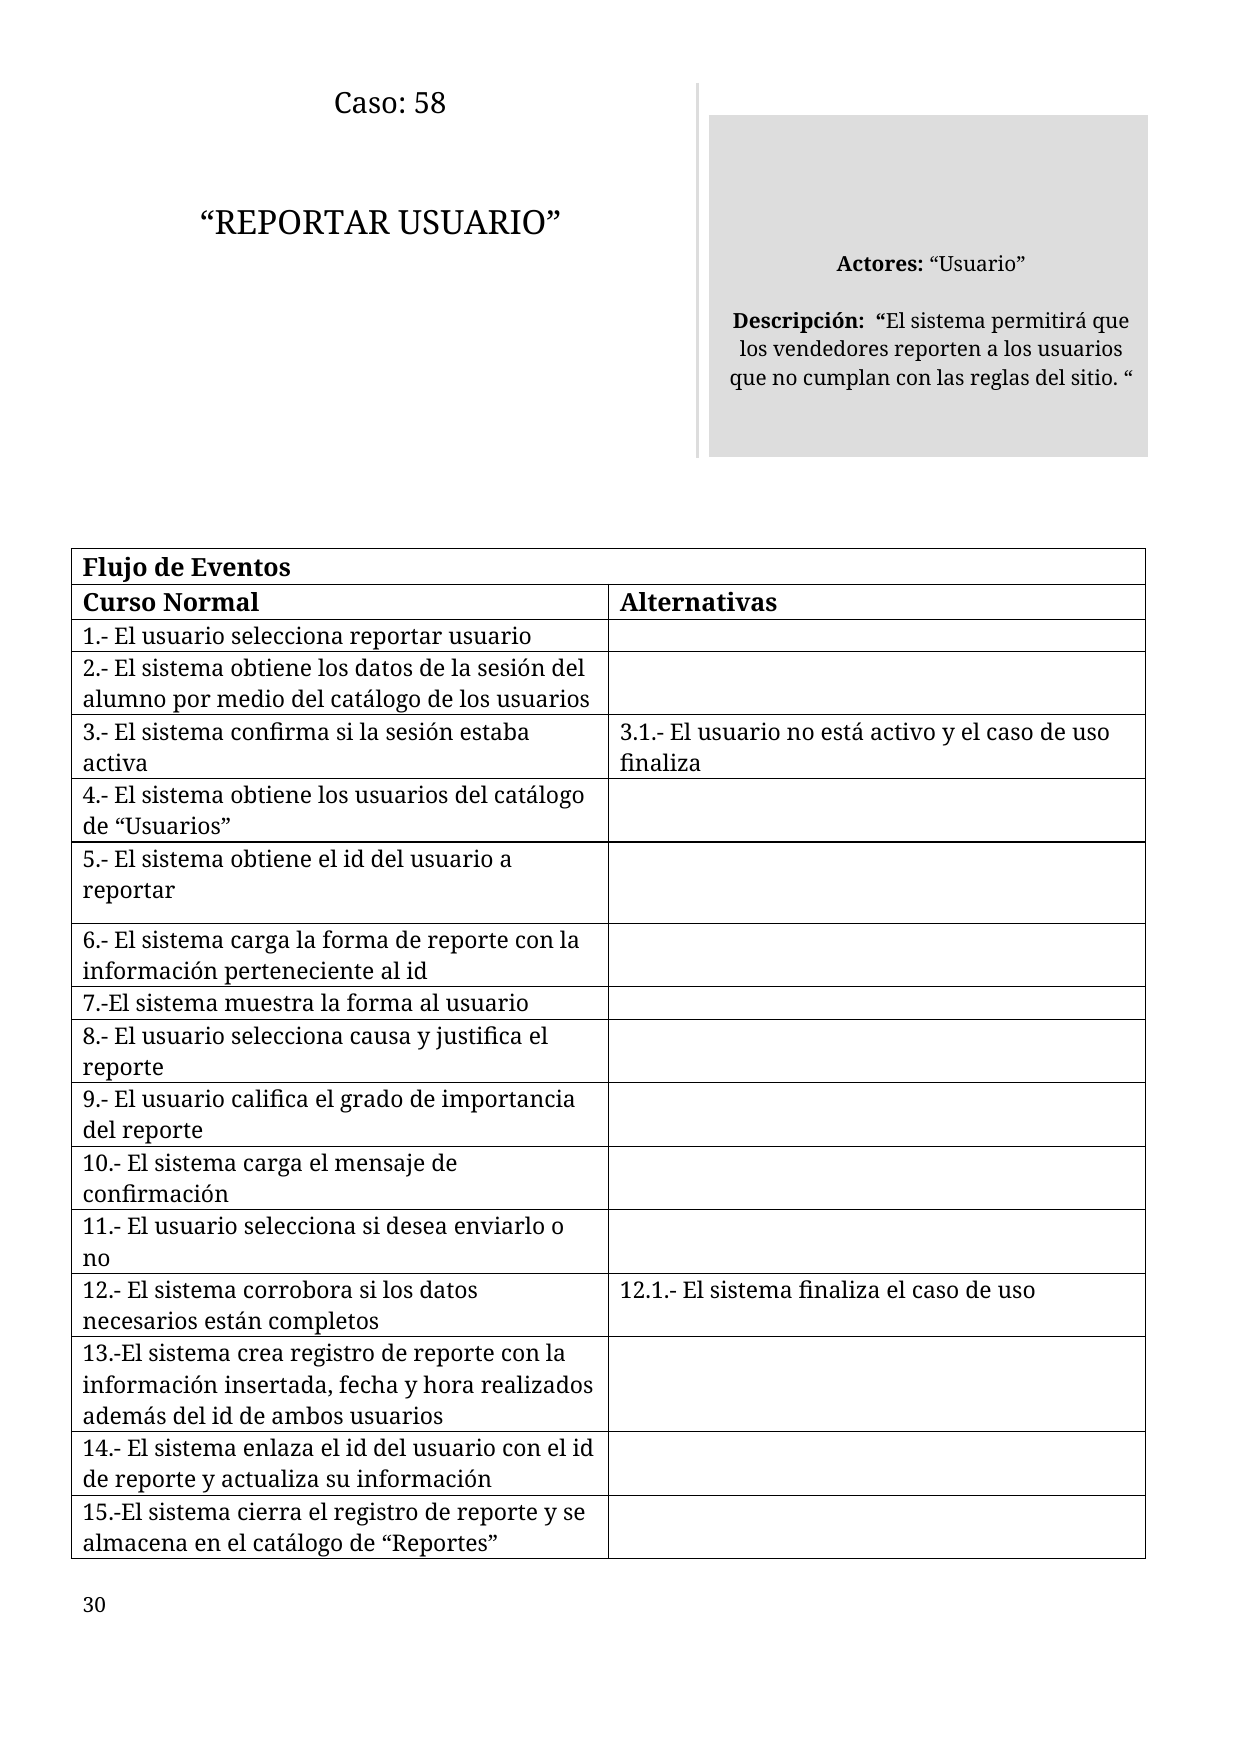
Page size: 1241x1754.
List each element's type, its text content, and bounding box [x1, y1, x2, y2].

table_cell 3.- El sistema confirma si la sesión estaba activa [72, 715, 608, 778]
table_cell 7.-El sistema muestra la forma al usuario [72, 987, 608, 1018]
table_cell [609, 1496, 1145, 1558]
table_cell 15.-El sistema cierra el registro de reporte y se almacena en el catálogo de “Reportes” [72, 1496, 608, 1558]
table_cell 2.- El sistema obtiene los datos de la sesión del alumno por medio del catálogo de los usuarios [72, 652, 608, 714]
table_cell 11.- El usuario selecciona si desea enviarlo o no [72, 1210, 608, 1273]
table_cell [609, 1432, 1145, 1494]
table_cell 9.- El usuario califica el grado de importancia del reporte [72, 1083, 608, 1146]
table_header Caso: 58 [71, 83, 696, 457]
table_cell [609, 1020, 1145, 1082]
table_cell [609, 652, 1145, 714]
table_cell [609, 987, 1145, 1018]
table_cell [609, 1210, 1145, 1273]
table_cell 12.- El sistema corrobora si los datos necesarios están completos [72, 1274, 608, 1336]
table_header Flujo de Eventos [72, 549, 1145, 583]
table_cell [609, 1147, 1145, 1209]
table_cell 4.- El sistema obtiene los usuarios del catálogo de “Usuarios” [72, 779, 608, 841]
table_cell [609, 779, 1145, 841]
table_cell [609, 620, 1145, 651]
table_cell [609, 843, 1145, 923]
table_cell 1.- El usuario selecciona reportar usuario [72, 620, 608, 651]
table_cell 10.- El sistema carga el mensaje de confirmación [72, 1147, 608, 1209]
table_cell 8.- El usuario selecciona causa y justifica el reporte [72, 1020, 608, 1082]
table_cell Curso Normal [72, 585, 608, 618]
table_cell 14.- El sistema enlaza el id del usuario con el id de reporte y actualiza su información [72, 1432, 608, 1494]
table_cell [609, 1083, 1145, 1146]
table_header [699, 83, 1146, 457]
table_cell [609, 924, 1145, 986]
table_cell 3.1.- El usuario no está activo y el caso de uso finaliza [609, 715, 1145, 778]
table_cell [609, 1337, 1145, 1431]
table_cell 5.- El sistema obtiene el id del usuario a reportar [72, 843, 608, 923]
table_cell 6.- El sistema carga la forma de reporte con la información perteneciente al id [72, 924, 608, 986]
table_cell 13.-El sistema crea registro de reporte con la información insertada, fecha y hora realizados además del id de ambos usuarios [72, 1337, 608, 1431]
table_cell Alternativas [609, 585, 1145, 618]
table_cell 12.1.- El sistema finaliza el caso de uso [609, 1274, 1145, 1336]
